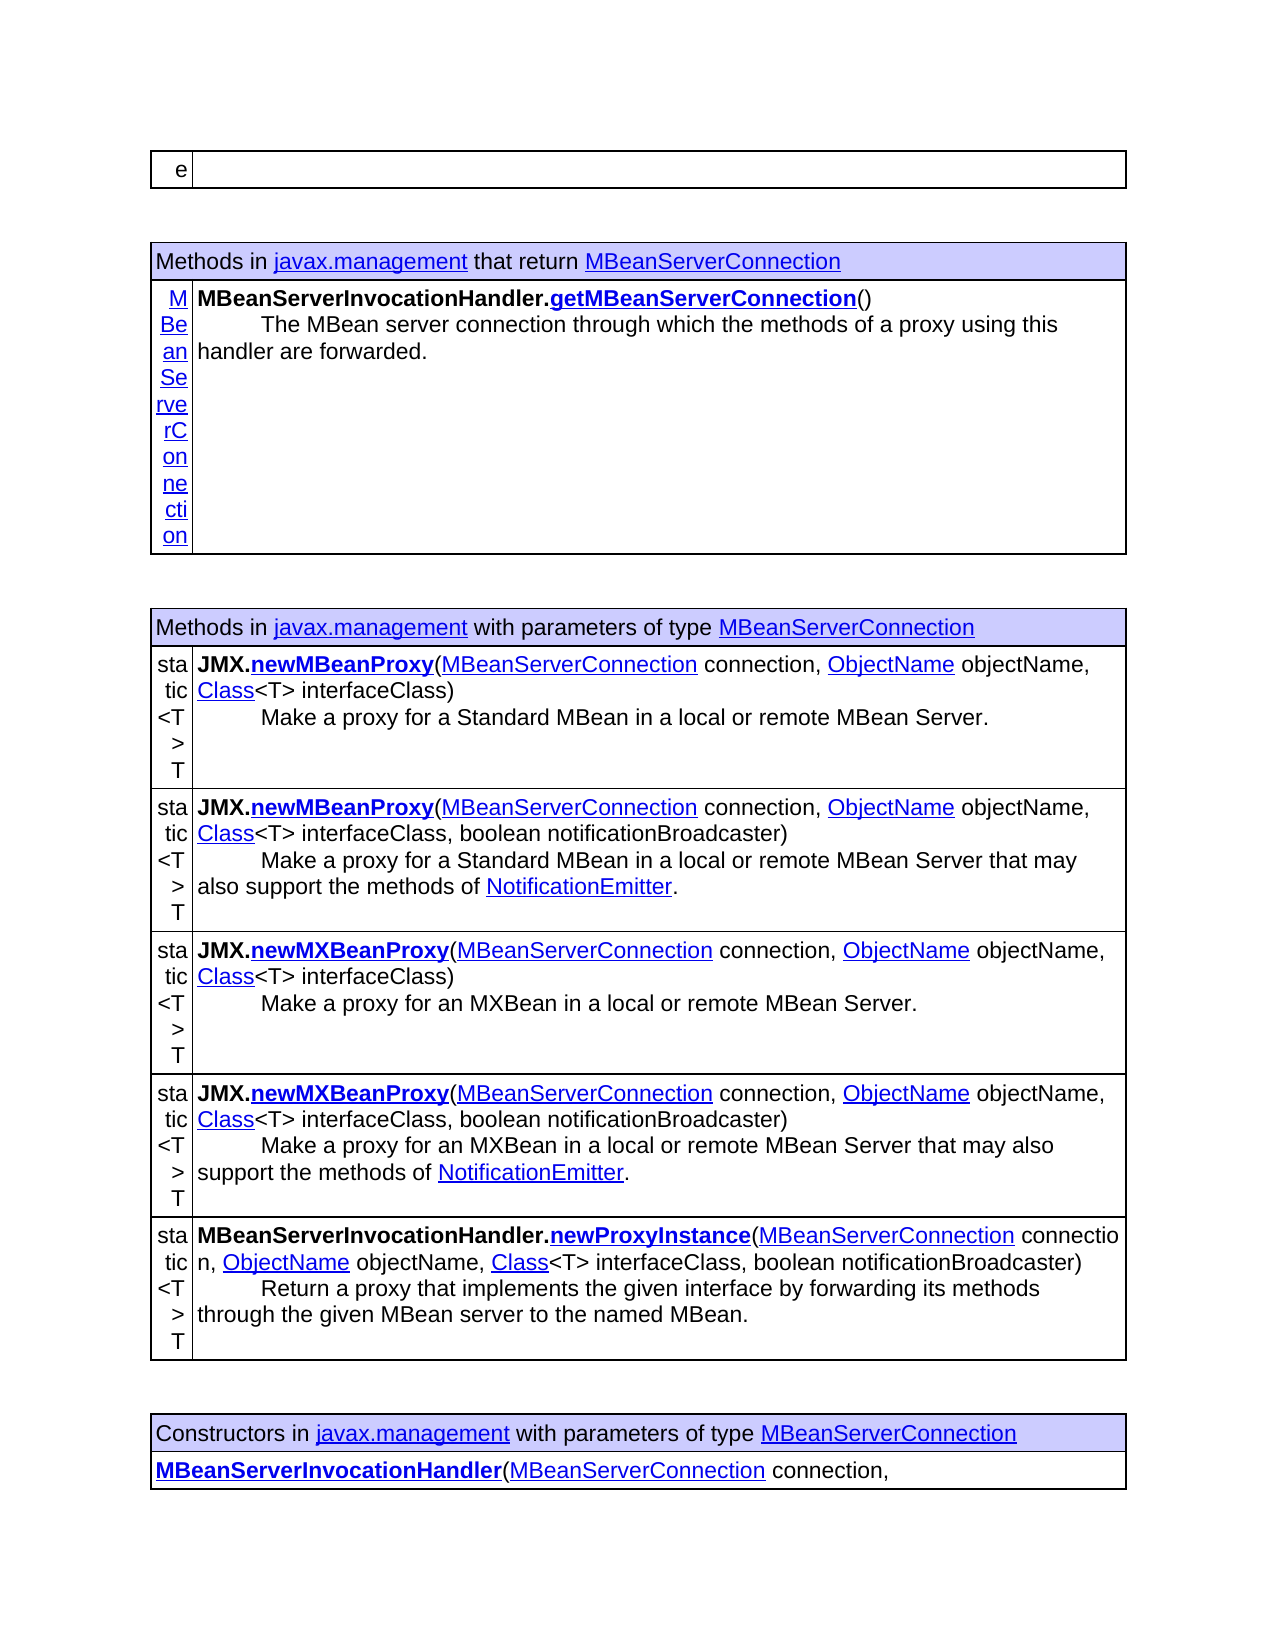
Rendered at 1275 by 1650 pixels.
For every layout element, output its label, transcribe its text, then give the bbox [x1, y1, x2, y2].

table_cell JMX.newMBeanProxy(MBeanServerConnection connection, ObjectName objectName, Class<T> interfaceClass, boolean notificationBroadcaster) Make a proxy for a Standard MBean in a local or remote MBean Server that may also support the methods of NotificationEmitter. [193, 789, 1125, 931]
table_header Methods in javax.management with parameters of type MBeanServerConnection [152, 609, 1125, 645]
table_cell JMX.newMBeanProxy(MBeanServerConnection connection, ObjectName objectName, Class<T> interfaceClass) Make a proxy for a Standard MBean in a local or remote MBean Server. [193, 647, 1125, 788]
table_header Constructors in javax.management with parameters of type MBeanServerConnection [152, 1415, 1125, 1451]
table_cell JMX.newMXBeanProxy(MBeanServerConnection connection, ObjectName objectName, Class<T> interfaceClass, boolean notificationBroadcaster) Make a proxy for an MXBean in a local or remote MBean Server that may also support the methods of NotificationEmitter. [193, 1075, 1125, 1216]
table_header Methods in javax.management that return MBeanServerConnection [152, 243, 1125, 279]
table_cell interface [152, 152, 192, 187]
table_cell MBeanServerInvocationHandler.newProxyInstance(MBeanServerConnection connection, ObjectName objectName, Class<T> interfaceClass, boolean notificationBroadcaster) Return a proxy that implements the given interface by forwarding its methods through the given MBean server to the named MBean. [193, 1218, 1125, 1359]
table_cell static [152, 789, 192, 931]
table_cell MBeanServerInvocationHandler.getMBeanServerConnection() The MBean server connection through which the methods of a proxy using this handler are forwarded. [193, 281, 1125, 553]
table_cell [152, 1452, 1125, 1488]
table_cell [193, 152, 1125, 187]
table_cell MBeanServerConnection [152, 281, 192, 553]
table_cell JMX.newMXBeanProxy(MBeanServerConnection connection, ObjectName objectName, Class<T> interfaceClass) Make a proxy for an MXBean in a local or remote MBean Server. [193, 932, 1125, 1073]
table_cell static [152, 647, 192, 788]
table_cell static [152, 1218, 192, 1359]
table_cell static [152, 1075, 192, 1216]
table_cell static [152, 932, 192, 1073]
